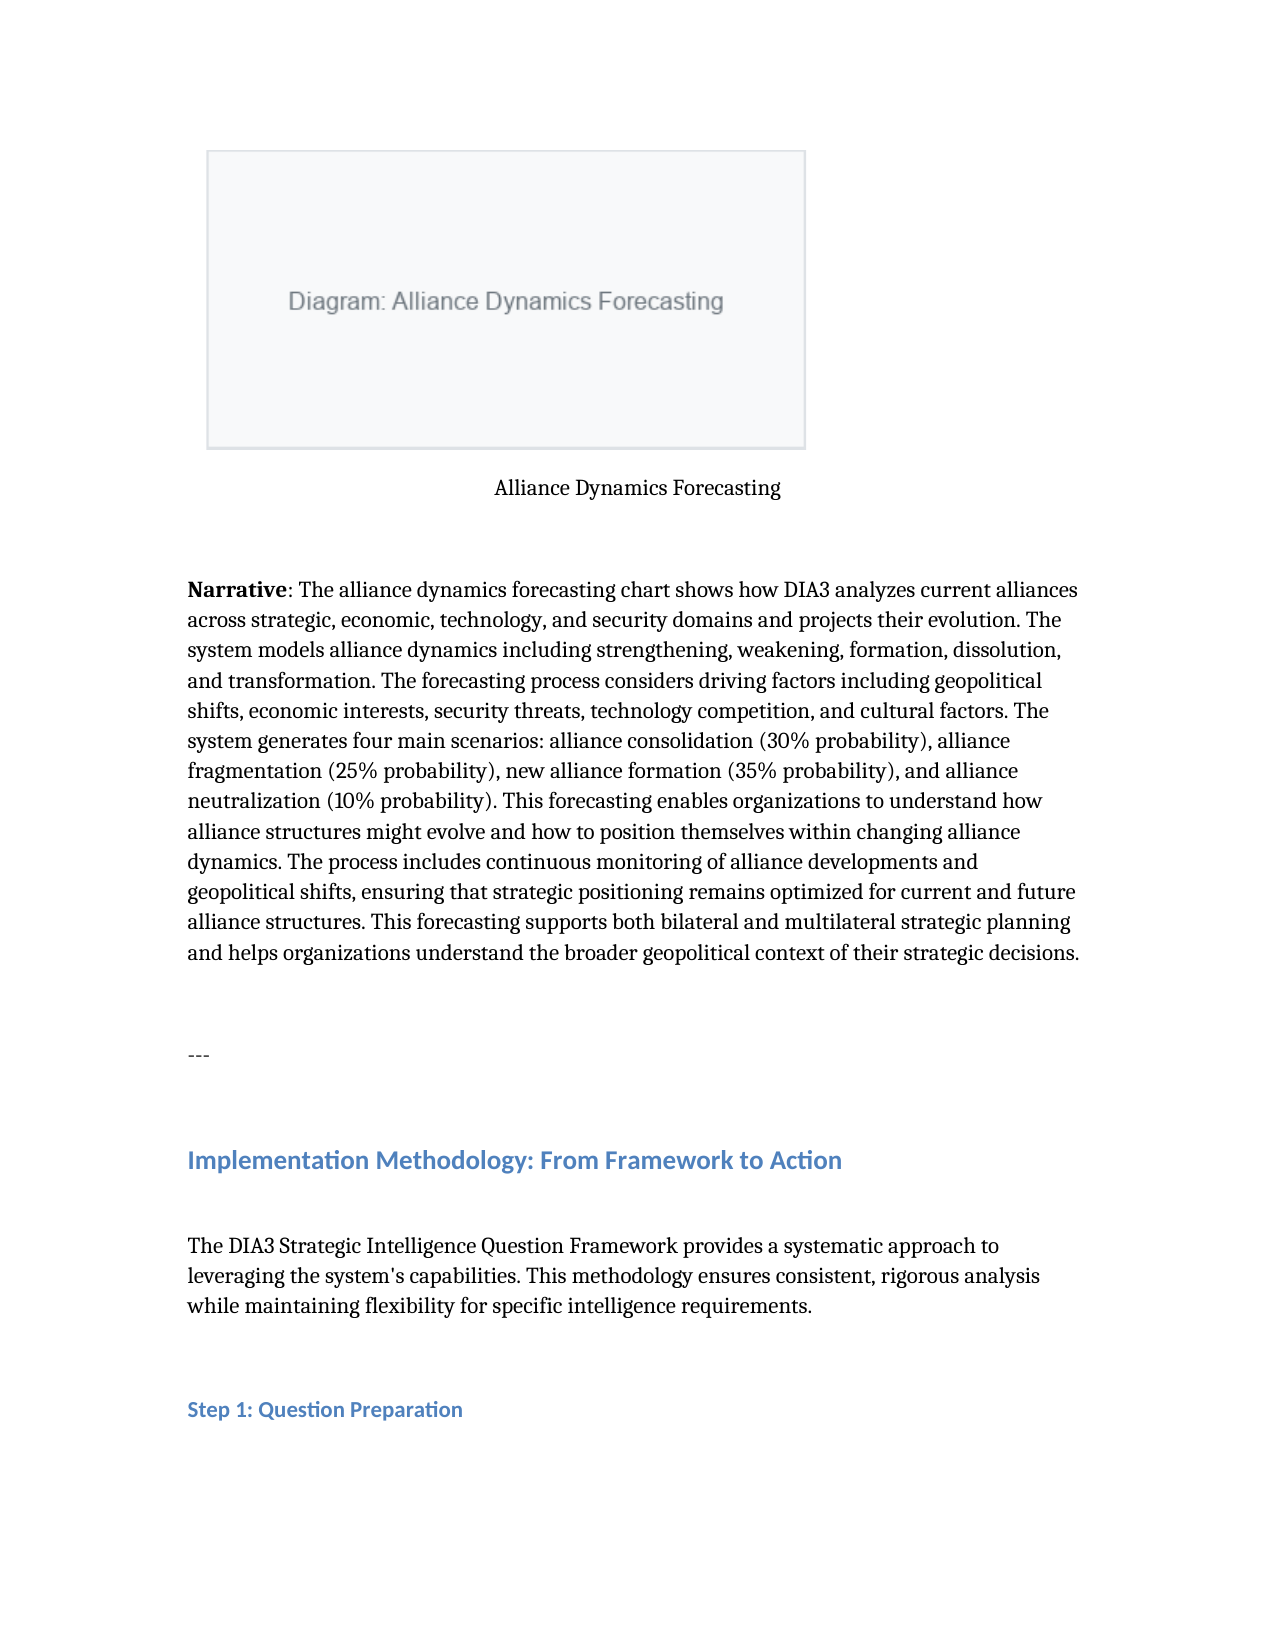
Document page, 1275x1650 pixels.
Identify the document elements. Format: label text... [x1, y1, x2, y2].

subtitle Step 1: Question Preparation [187, 1395, 1087, 1423]
text The DIA3 Strategic Intelligence Question Framework provides a systematic approach to leveraging the system's capabilities. This methodology ensures consistent, rigorous analysis while maintaining flexibility for specific intelligence requirements. [187, 1232, 1087, 1319]
subtitle Implementation Methodology: From Framework to Action [187, 1143, 1087, 1176]
picture [206, 150, 807, 450]
text Alliance Dynamics Forecasting [187, 475, 1087, 501]
text Narrative: The alliance dynamics forecasting chart shows how DIA3 analyzes current alliances across strategic, economic, technology, and security domains and projects their evolution. The system models alliance dynamics including strengthening, weakening, formation, dissolution, and transformation. The forecasting process considers driving factors including geopolitical shifts, economic interests, security threats, technology competition, and cultural factors. The system generates four main scenarios: alliance consolidation (30% probability), alliance fragmentation (25% probability), new alliance formation (35% probability), and alliance neutralization (10% probability). This forecasting enables organizations to understand how alliance structures might evolve and how to position themselves within changing alliance dynamics. The process includes continuous monitoring of alliance developments and geopolitical shifts, ensuring that strategic positioning remains optimized for current and future alliance structures. This forecasting supports both bilateral and multilateral strategic planning and helps organizations understand the broader geopolitical context of their strategic decisions. [187, 577, 1087, 966]
text --- [187, 1041, 1087, 1068]
